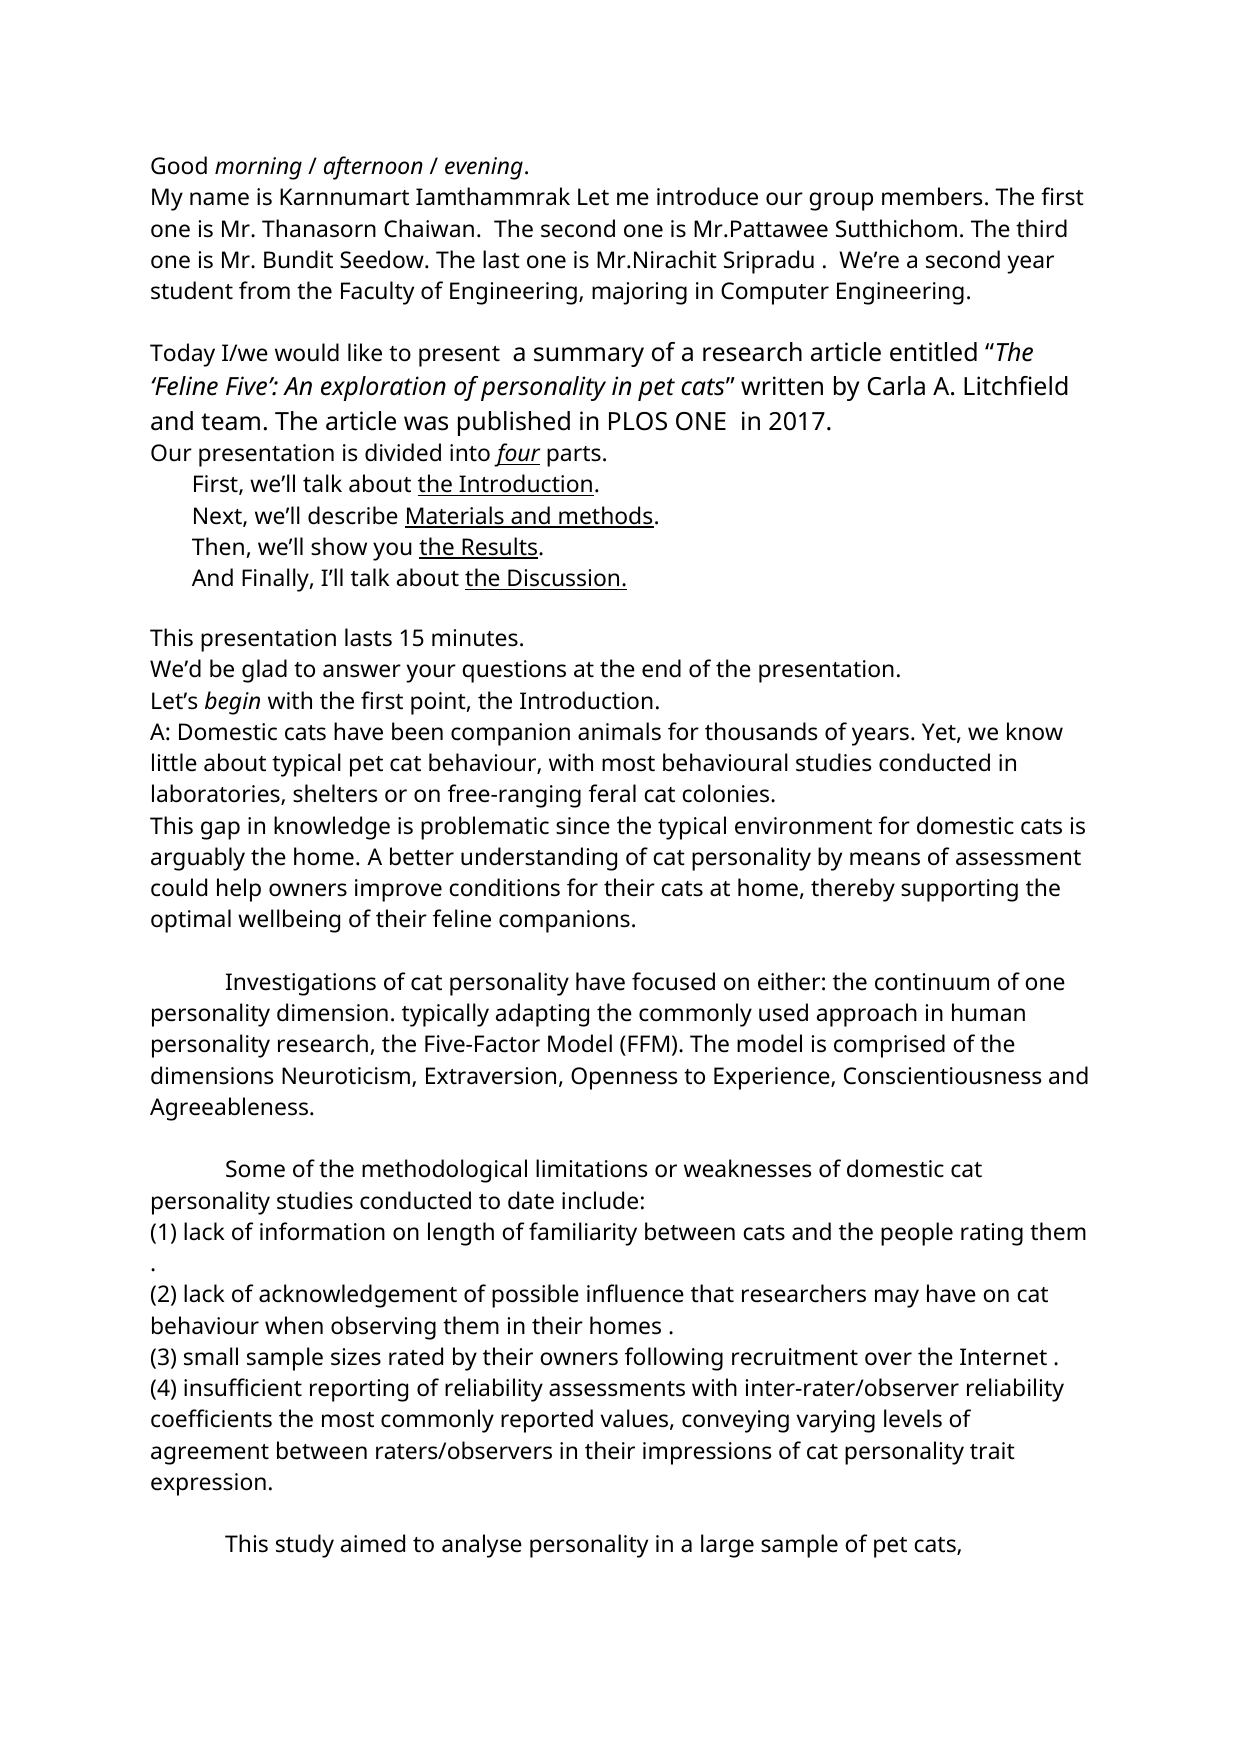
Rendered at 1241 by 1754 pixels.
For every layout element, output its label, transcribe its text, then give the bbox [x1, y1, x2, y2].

text This presentation lasts 15 minutes. [150, 622, 1090, 653]
text Investigations of cat personality have focused on either: the continuum of one personality dimension. typically adapting the commonly used approach in human personality research, the Five-Factor Model (FFM). The model is comprised of the dimensions Neuroticism, Extraversion, Openness to Experience, Conscientiousness and Agreeableness. [150, 966, 1090, 1122]
text A: Domestic cats have been companion animals for thousands of years. Yet, we know little about typical pet cat behaviour, with most behavioural studies conducted in laboratories, shelters or on free-ranging feral cat colonies. This gap in knowledge is problematic since the typical environment for domestic cats is arguably the home. A better understanding of cat personality by means of assessment could help owners improve conditions for their cats at home, thereby supporting the optimal wellbeing of their feline companions. [150, 716, 1090, 935]
text And Finally, I’ll talk about the Discussion. [162, 562, 1090, 593]
text Then, we’ll show you the Results. [162, 531, 1090, 562]
text This study aimed to analyse personality in a large sample of pet cats, [150, 1528, 1090, 1560]
text Let’s begin with the first point, the Introduction. [150, 685, 1090, 716]
text First, we’ll talk about the Introduction. [162, 468, 1090, 500]
text Next, we’ll describe Materials and methods. [162, 500, 1090, 531]
text My name is Karnnumart Iamthammrak Let me introduce our group members. The first one is Mr. Thanasorn Chaiwan. The second one is Mr.Pattawee Sutthichom. The third one is Mr. Bundit Seedow. The last one is Mr.Nirachit Sripradu . We’re a second year student from the Faculty of Engineering, majoring in Computer Engineering. [150, 181, 1090, 306]
text Good morning / afternoon / evening. [150, 150, 1090, 181]
text Some of the methodological limitations or weaknesses of domestic cat personality studies conducted to date include: (1) lack of information on length of familiarity between cats and the people rating them . (2) lack of acknowledgement of possible influence that researchers may have on cat behaviour when observing them in their homes . (3) small sample sizes rated by their owners following recruitment over the Internet . (4) insufficient reporting of reliability assessments with inter-rater/observer reliability coefficients the most commonly reported values, conveying varying levels of agreement between raters/observers in their impressions of cat personality trait expression. [150, 1153, 1090, 1497]
text Our presentation is divided into four parts. [150, 437, 1090, 468]
text We’d be glad to answer your questions at the end of the presentation. [150, 653, 1090, 685]
text Today I/we would like to present a summary of a research article entitled “The ‘Feline Five’: An exploration of personality in pet cats” written by Carla A. Litchfield and team. The article was published in PLOS ONE in 2017. [150, 335, 1090, 437]
